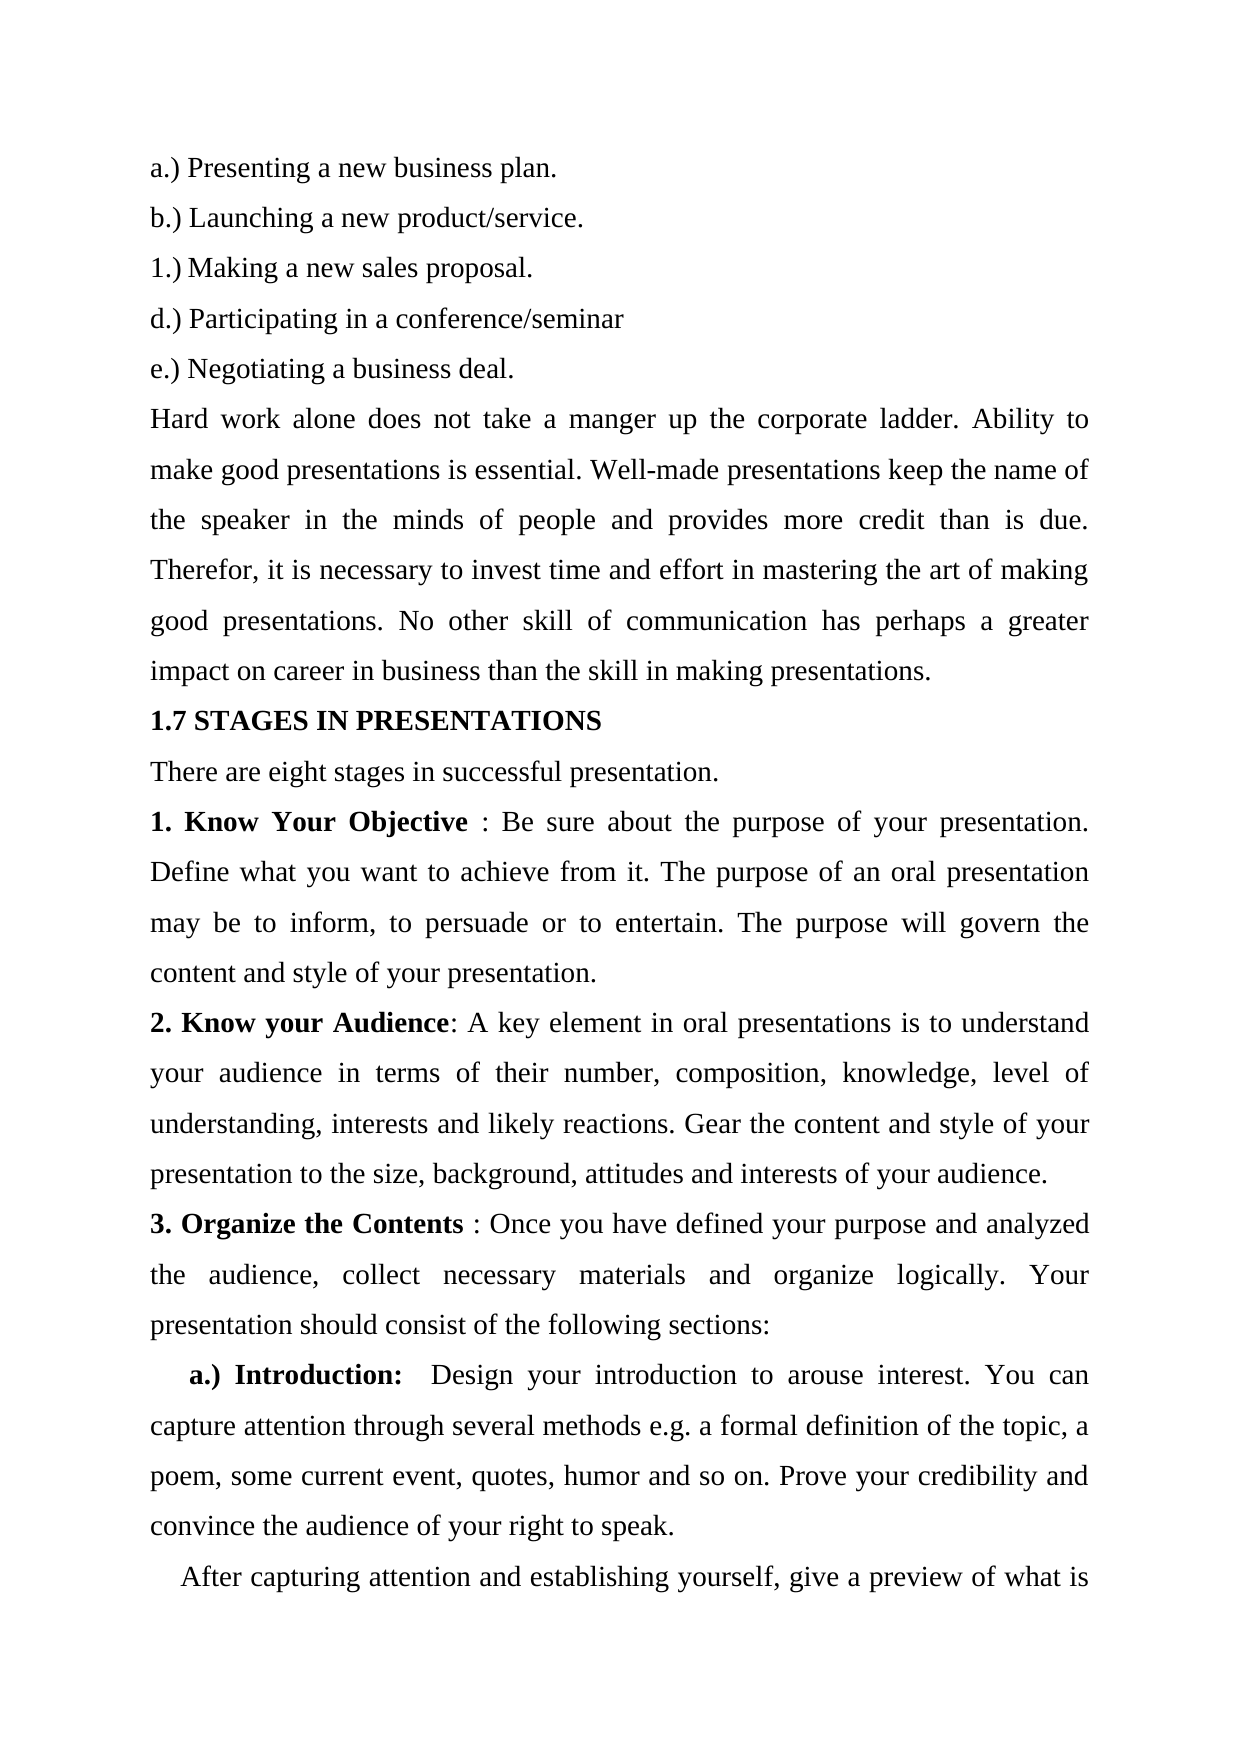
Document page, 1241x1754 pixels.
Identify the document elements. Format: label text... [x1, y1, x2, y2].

text 2. Know your Audience: A key element in oral presentations is to understand your audience in terms of their number, composition, knowledge, level of understanding, interests and likely reactions. Gear the content and style of your presentation to the size, background, attitudes and interests of your audience. [150, 1005, 1090, 1190]
list Making a new sales proposal. [150, 251, 1090, 284]
text e.) Negotiating a business deal. [150, 351, 1090, 385]
text 3. Organize the Contents : Once you have defined your purpose and analyzed the audience, collect necessary materials and organize logically. Your presentation should consist of the following sections: [150, 1207, 1090, 1341]
text There are eight stages in successful presentation. [150, 754, 1090, 787]
text b.) Launching a new product/service. [150, 200, 1090, 234]
text Hard work alone does not take a manger up the corporate ladder. Ability to make good presentations is essential. Well-made presentations keep the name of the speaker in the minds of people and provides more credit than is due. Therefor, it is necessary to invest time and effort in mastering the art of making good presentations. No other skill of communication has perhaps a greater impact on career in business than the skill in making presentations. [150, 402, 1090, 687]
text a.) Presenting a new business plan. [150, 150, 1090, 183]
text d.) Participating in a conference/seminar [150, 301, 1090, 334]
text a.) Introduction: Design your introduction to arouse interest. You can capture attention through several methods e.g. a formal definition of the topic, a poem, some current event, quotes, humor and so on. Prove your credibility and convince the audience of your right to speak. [150, 1357, 1090, 1542]
text 1. Know Your Objective : Be sure about the purpose of your presentation. Define what you want to achieve from it. The purpose of an oral presentation may be to inform, to persuade or to entertain. The purpose will govern the content and style of your presentation. [150, 804, 1090, 988]
text 1.7 STAGES IN PRESENTATIONS [150, 703, 1090, 737]
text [150, 1559, 1090, 1592]
